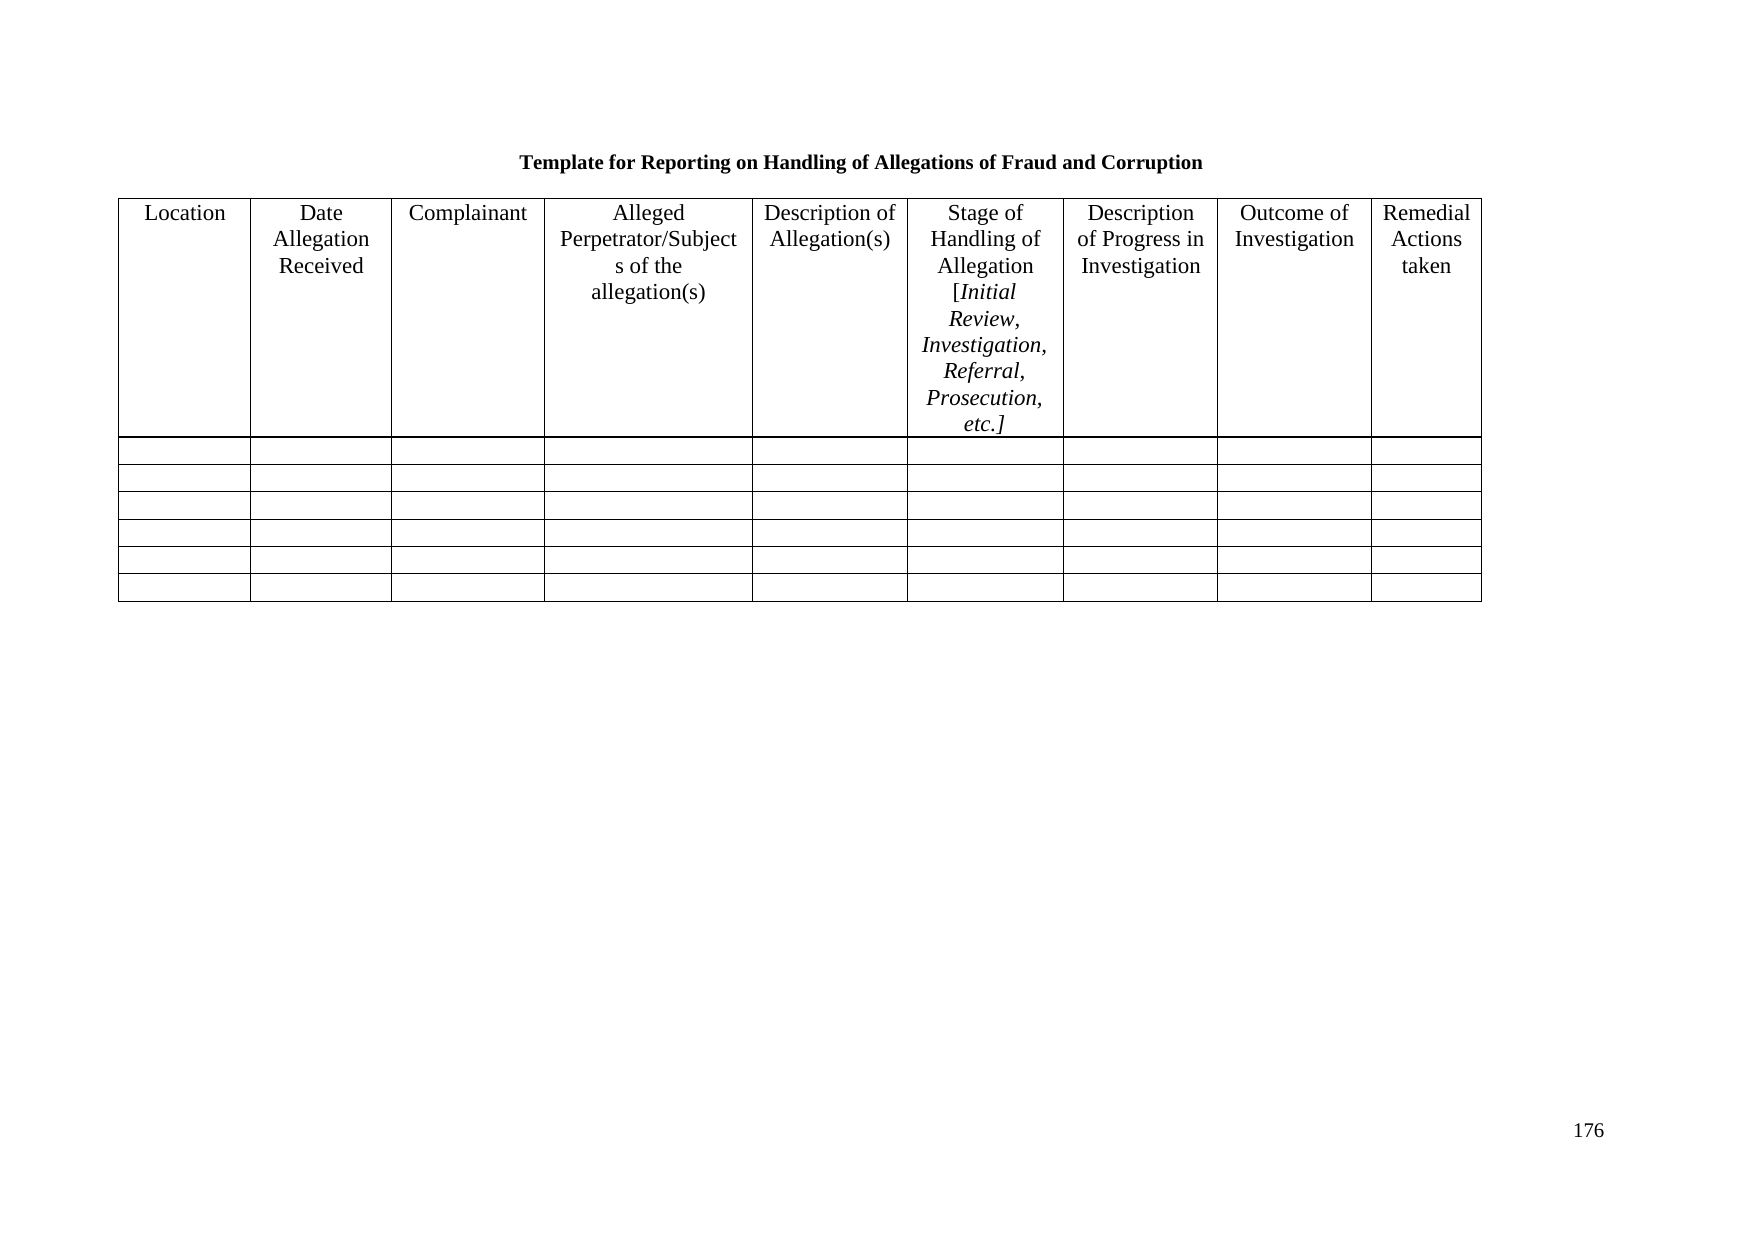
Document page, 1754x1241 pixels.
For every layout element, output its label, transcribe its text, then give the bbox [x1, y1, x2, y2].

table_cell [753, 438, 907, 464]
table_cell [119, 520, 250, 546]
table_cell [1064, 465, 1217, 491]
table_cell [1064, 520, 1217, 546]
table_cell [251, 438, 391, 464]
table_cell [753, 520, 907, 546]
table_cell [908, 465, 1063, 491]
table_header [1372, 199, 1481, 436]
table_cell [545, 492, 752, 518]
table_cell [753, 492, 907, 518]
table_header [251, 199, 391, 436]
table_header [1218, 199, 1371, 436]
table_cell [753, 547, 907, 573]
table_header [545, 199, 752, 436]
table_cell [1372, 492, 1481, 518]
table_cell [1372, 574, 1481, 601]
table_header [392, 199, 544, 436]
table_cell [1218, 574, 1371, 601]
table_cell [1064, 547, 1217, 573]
list Template for Reporting on Handling of Allegations of Fraud and Corruption [118, 150, 1604, 174]
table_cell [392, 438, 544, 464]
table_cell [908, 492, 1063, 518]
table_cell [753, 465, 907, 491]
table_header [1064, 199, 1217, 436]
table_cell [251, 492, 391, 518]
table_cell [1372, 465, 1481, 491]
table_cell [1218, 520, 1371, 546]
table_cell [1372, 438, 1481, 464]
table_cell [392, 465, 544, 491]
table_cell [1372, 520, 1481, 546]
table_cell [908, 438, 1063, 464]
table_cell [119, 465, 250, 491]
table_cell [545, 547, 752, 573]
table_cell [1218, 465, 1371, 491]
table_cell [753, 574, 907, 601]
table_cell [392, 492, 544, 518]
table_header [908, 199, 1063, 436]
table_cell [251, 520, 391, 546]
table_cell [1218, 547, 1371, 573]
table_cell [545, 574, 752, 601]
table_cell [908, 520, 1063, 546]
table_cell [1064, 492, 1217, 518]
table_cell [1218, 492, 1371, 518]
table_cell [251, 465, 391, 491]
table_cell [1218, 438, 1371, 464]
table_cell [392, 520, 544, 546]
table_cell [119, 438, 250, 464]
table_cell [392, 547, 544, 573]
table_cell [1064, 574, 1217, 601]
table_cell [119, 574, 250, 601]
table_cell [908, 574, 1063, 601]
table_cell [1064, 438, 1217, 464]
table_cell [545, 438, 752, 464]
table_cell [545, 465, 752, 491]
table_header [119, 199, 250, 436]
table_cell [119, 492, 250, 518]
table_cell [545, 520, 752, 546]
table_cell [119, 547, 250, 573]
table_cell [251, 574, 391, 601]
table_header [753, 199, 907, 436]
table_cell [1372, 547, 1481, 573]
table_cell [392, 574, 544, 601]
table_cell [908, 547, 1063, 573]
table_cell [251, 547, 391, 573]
